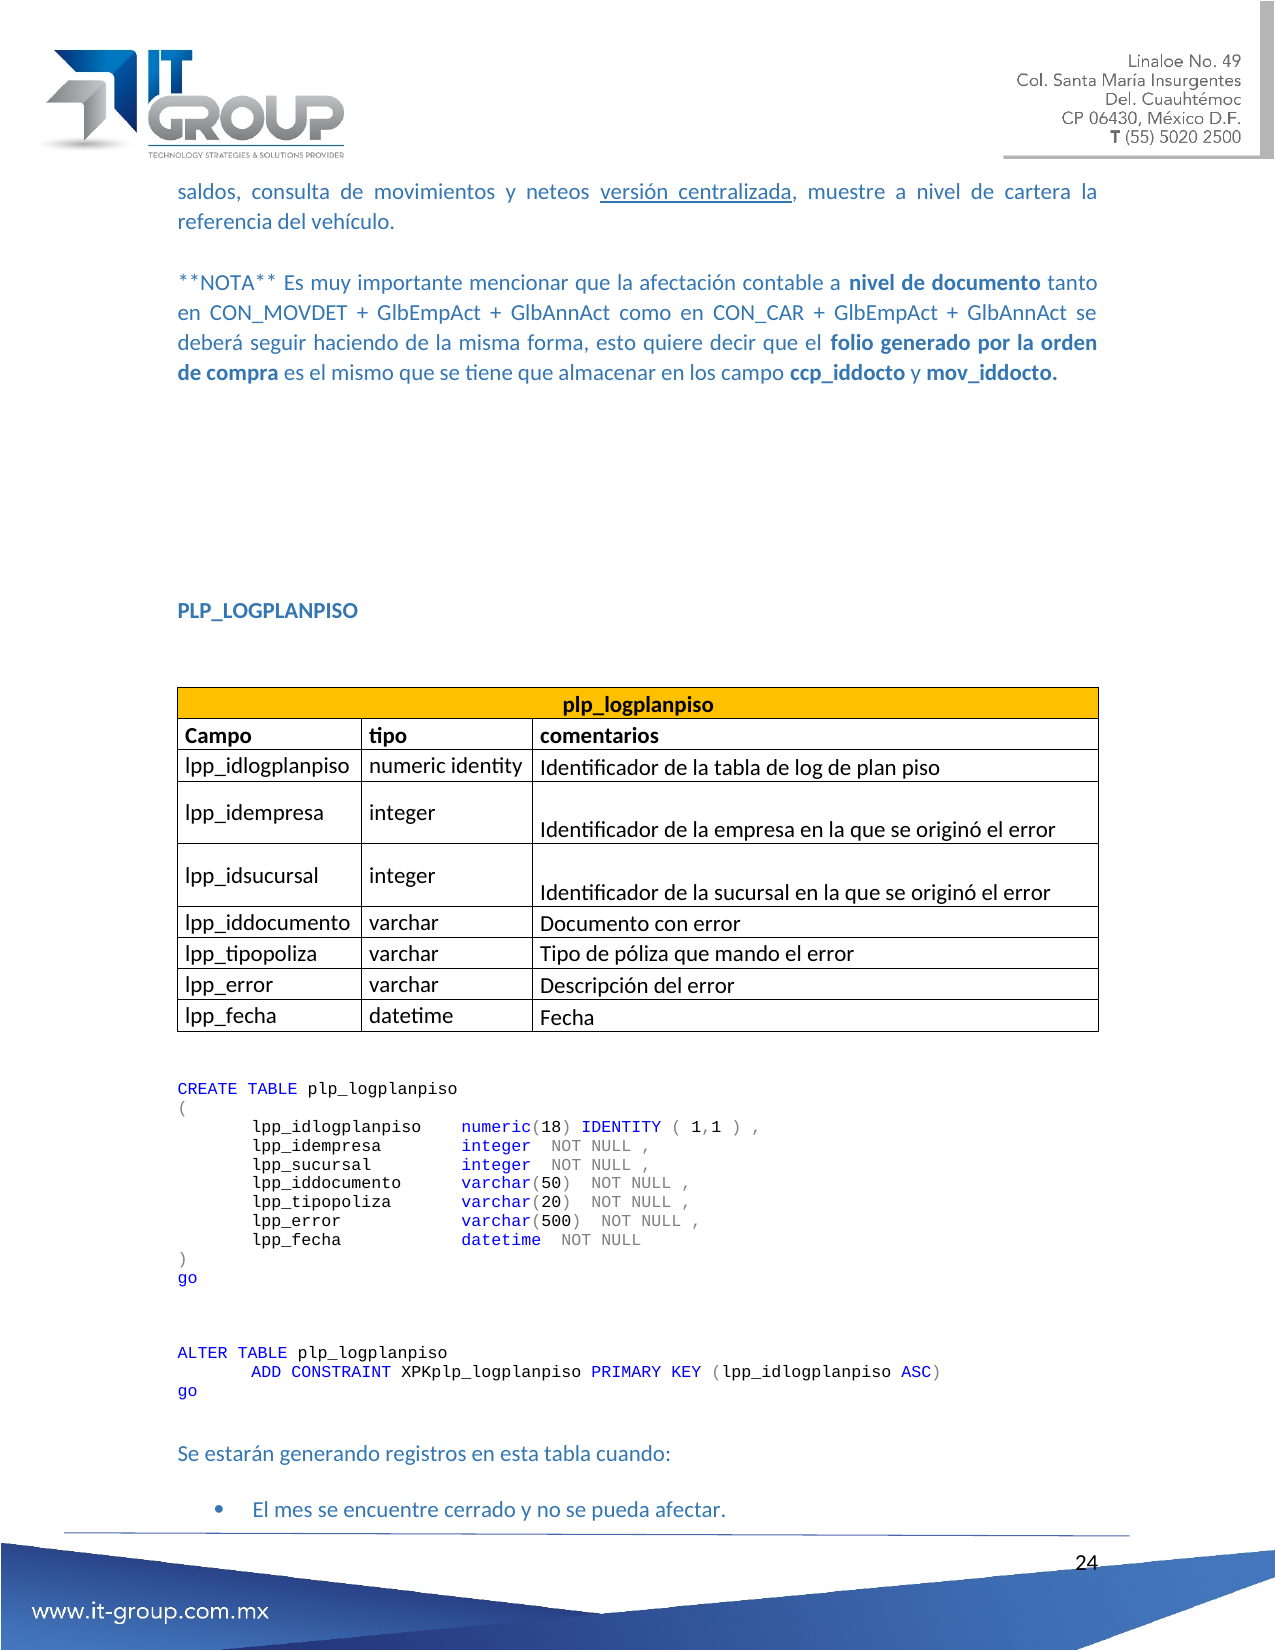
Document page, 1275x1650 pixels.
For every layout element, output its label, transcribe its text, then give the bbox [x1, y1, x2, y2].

table_cell numeric identity [362, 750, 532, 781]
text lpp_idlogplanpiso numeric(18) IDENTITY ( 1,1 ) , [177, 1118, 1098, 1137]
text go [177, 1269, 1098, 1288]
table_cell Identificador de la empresa en la que se originó el error [533, 782, 1098, 843]
table_cell Identificador de la sucursal en la que se originó el error [533, 844, 1098, 906]
text PLP_LOGPLANPISO [177, 596, 1098, 624]
table_header plp_logplanpiso [178, 688, 1098, 718]
table_cell integer [362, 844, 532, 906]
table_cell Identificador de la tabla de log de plan piso [533, 750, 1098, 781]
table_cell varchar [362, 938, 532, 968]
table_cell comentarios [533, 719, 1098, 749]
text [177, 177, 1098, 235]
text lpp_iddocumento varchar(50) NOT NULL , [177, 1175, 1098, 1194]
table_cell tipo [362, 719, 532, 749]
table_cell Descripción del error [533, 969, 1098, 999]
table_cell Campo [178, 719, 361, 749]
text ALTER TABLE plp_logplanpiso [177, 1345, 1098, 1363]
text **NOTA** Es muy importante mencionar que la afectación contable a nivel de documento tanto en CON_MOVDET + GlbEmpAct + GlbAnnAct como en CON_CAR + GlbEmpAct + GlbAnnAct se deberá seguir haciendo de la misma forma, esto quiere decir que el folio generado por la orden de compra es el mismo que se tiene que almacenar en los campo ccp_iddocto y mov_iddocto. [177, 268, 1098, 386]
text go [177, 1382, 1098, 1401]
table_cell Fecha [533, 1000, 1098, 1031]
text lpp_error varchar(500) NOT NULL , [177, 1213, 1098, 1232]
table_cell lpp_idempresa [178, 782, 361, 843]
table_cell datetime [362, 1000, 532, 1031]
text ADD CONSTRAINT XPKplp_logplanpiso PRIMARY KEY (lpp_idlogplanpiso ASC) [177, 1363, 1098, 1382]
table_cell lpp_iddocumento [178, 907, 361, 937]
text lpp_tipopoliza varchar(20) NOT NULL , [177, 1194, 1098, 1213]
table_cell varchar [362, 907, 532, 937]
table_cell Documento con error [533, 907, 1098, 937]
text CREATE TABLE plp_logplanpiso [177, 1081, 1098, 1099]
table_cell integer [362, 782, 532, 843]
table_cell lpp_error [178, 969, 361, 999]
text Se estarán generando registros en esta tabla cuando: [177, 1439, 1098, 1467]
table_cell Tipo de póliza que mando el error [533, 938, 1098, 968]
table_cell lpp_fecha [178, 1000, 361, 1031]
text lpp_sucursal integer NOT NULL , [177, 1156, 1098, 1175]
text ) [177, 1250, 1098, 1269]
table_cell lpp_idlogplanpiso [178, 750, 361, 781]
text lpp_fecha datetime NOT NULL [177, 1232, 1098, 1250]
text lpp_idempresa integer NOT NULL , [177, 1137, 1098, 1156]
list El mes se encuentre cerrado y no se pueda afectar. [215, 1495, 1098, 1523]
table_cell varchar [362, 969, 532, 999]
table_cell lpp_tipopoliza [178, 938, 361, 968]
text ( [177, 1099, 1098, 1118]
table_cell lpp_idsucursal [178, 844, 361, 906]
picture [1, 1, 1275, 1650]
